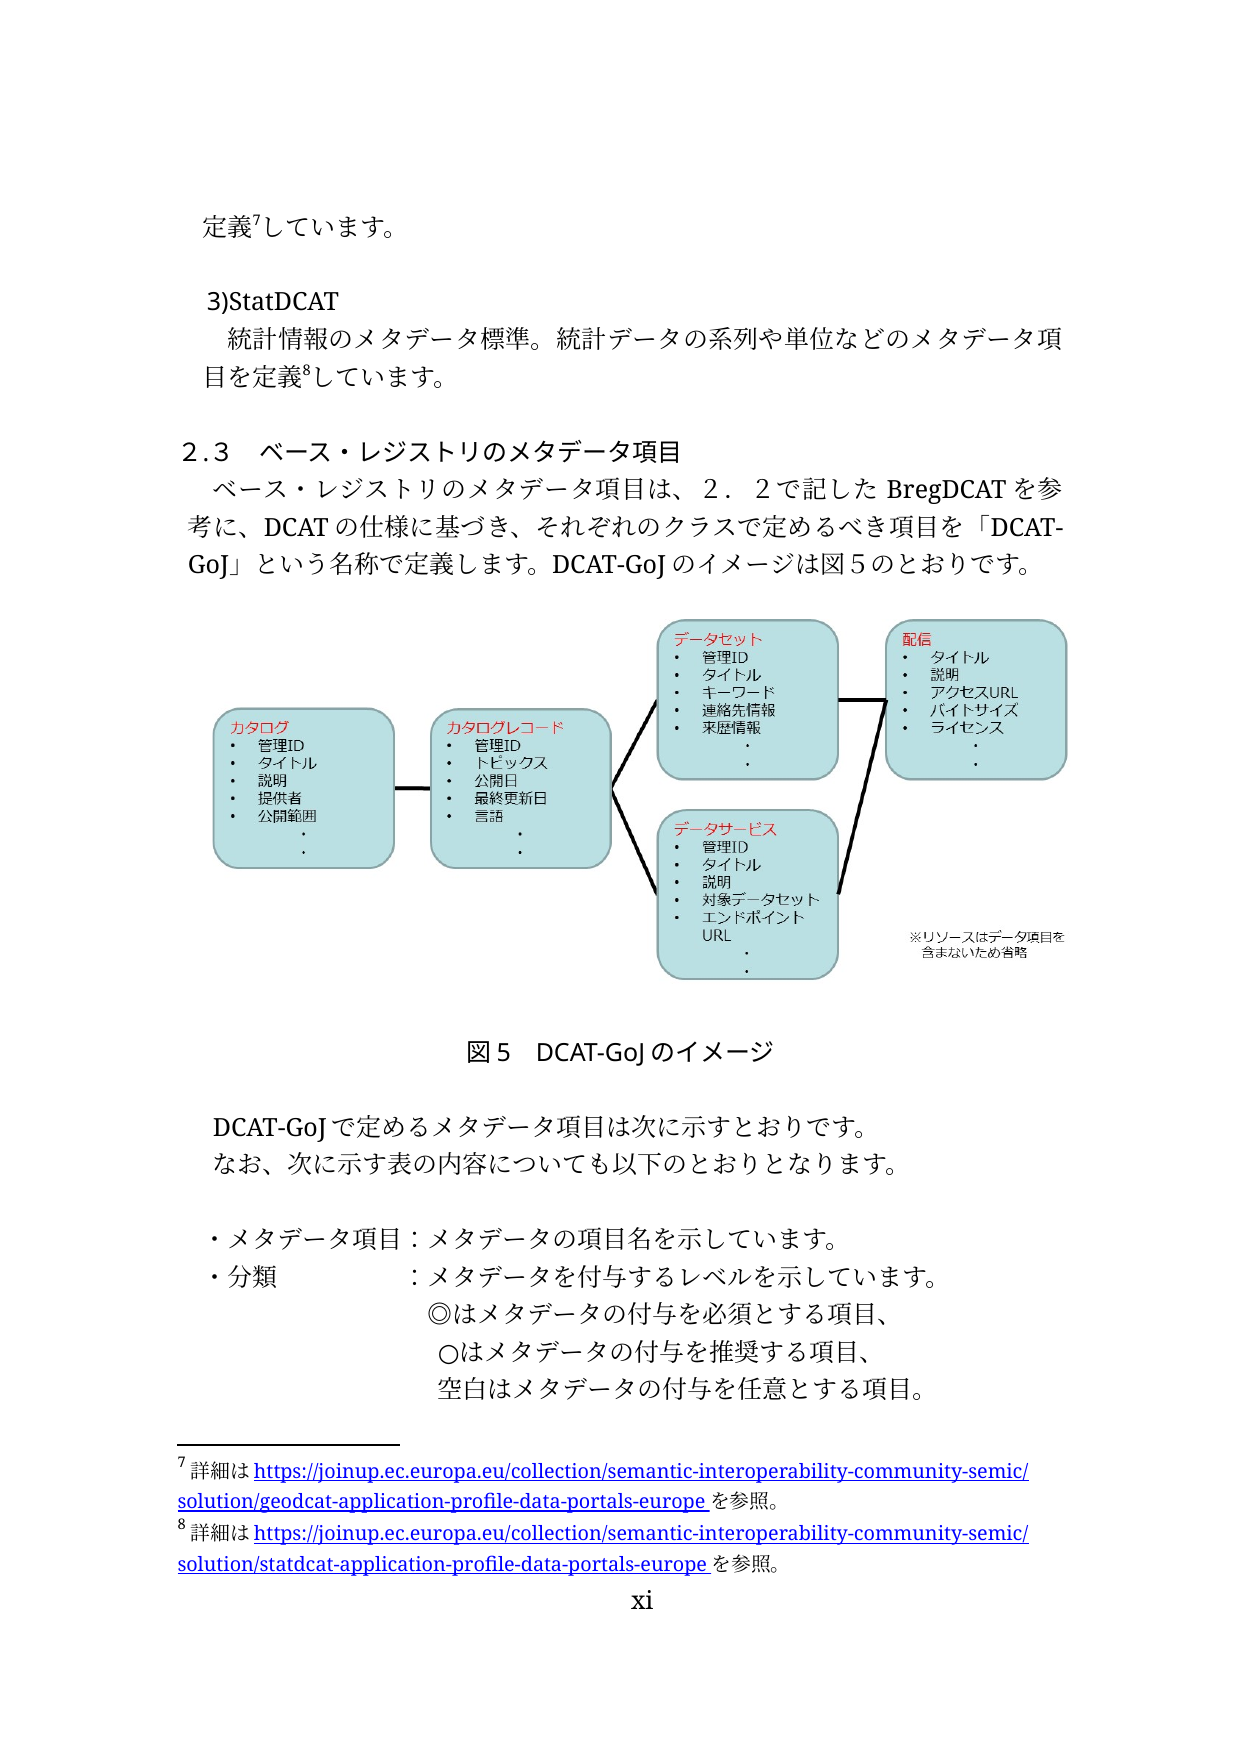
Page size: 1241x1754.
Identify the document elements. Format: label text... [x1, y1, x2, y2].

text 図 5 DCAT-GoJのイメージ [177, 1032, 1063, 1069]
text 空白はメタデータの付与を任意とする項目。 [188, 1369, 1063, 1407]
text なお、次に示す表の内容についても以下のとおりとなります。 [188, 1144, 1063, 1182]
picture [212, 619, 1073, 991]
text ◎はメタデータの付与を必須とする項目、 [202, 1294, 1063, 1332]
text ・メタデータ項目：メタデータの項目名を示しています。 [202, 1219, 1063, 1257]
text ・分類 ：メタデータを付与するレベルを示しています。 [202, 1257, 1063, 1294]
text ベース・レジストリのメタデータ項目は、２．２で記したBregDCATを参考に、DCATの仕様に基づき、それぞれのクラスで定めるべき項目を「DCAT-GoJ」という名称で定義します。DCAT-GoJのイメージは図５のとおりです。 [188, 469, 1063, 582]
text 統計情報のメタデータ標準。統計データの系列や単位などのメタデータ項目を定義しています。 [202, 319, 1063, 394]
text ○はメタデータの付与を推奨する項目、 [188, 1332, 1063, 1369]
subtitle ベース・レジストリのメタデータ項目 [177, 432, 1063, 469]
subtitle StatDCAT [207, 282, 1063, 319]
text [202, 207, 1063, 244]
text DCAT-GoJで定めるメタデータ項目は次に示すとおりです。 [188, 1107, 1063, 1144]
